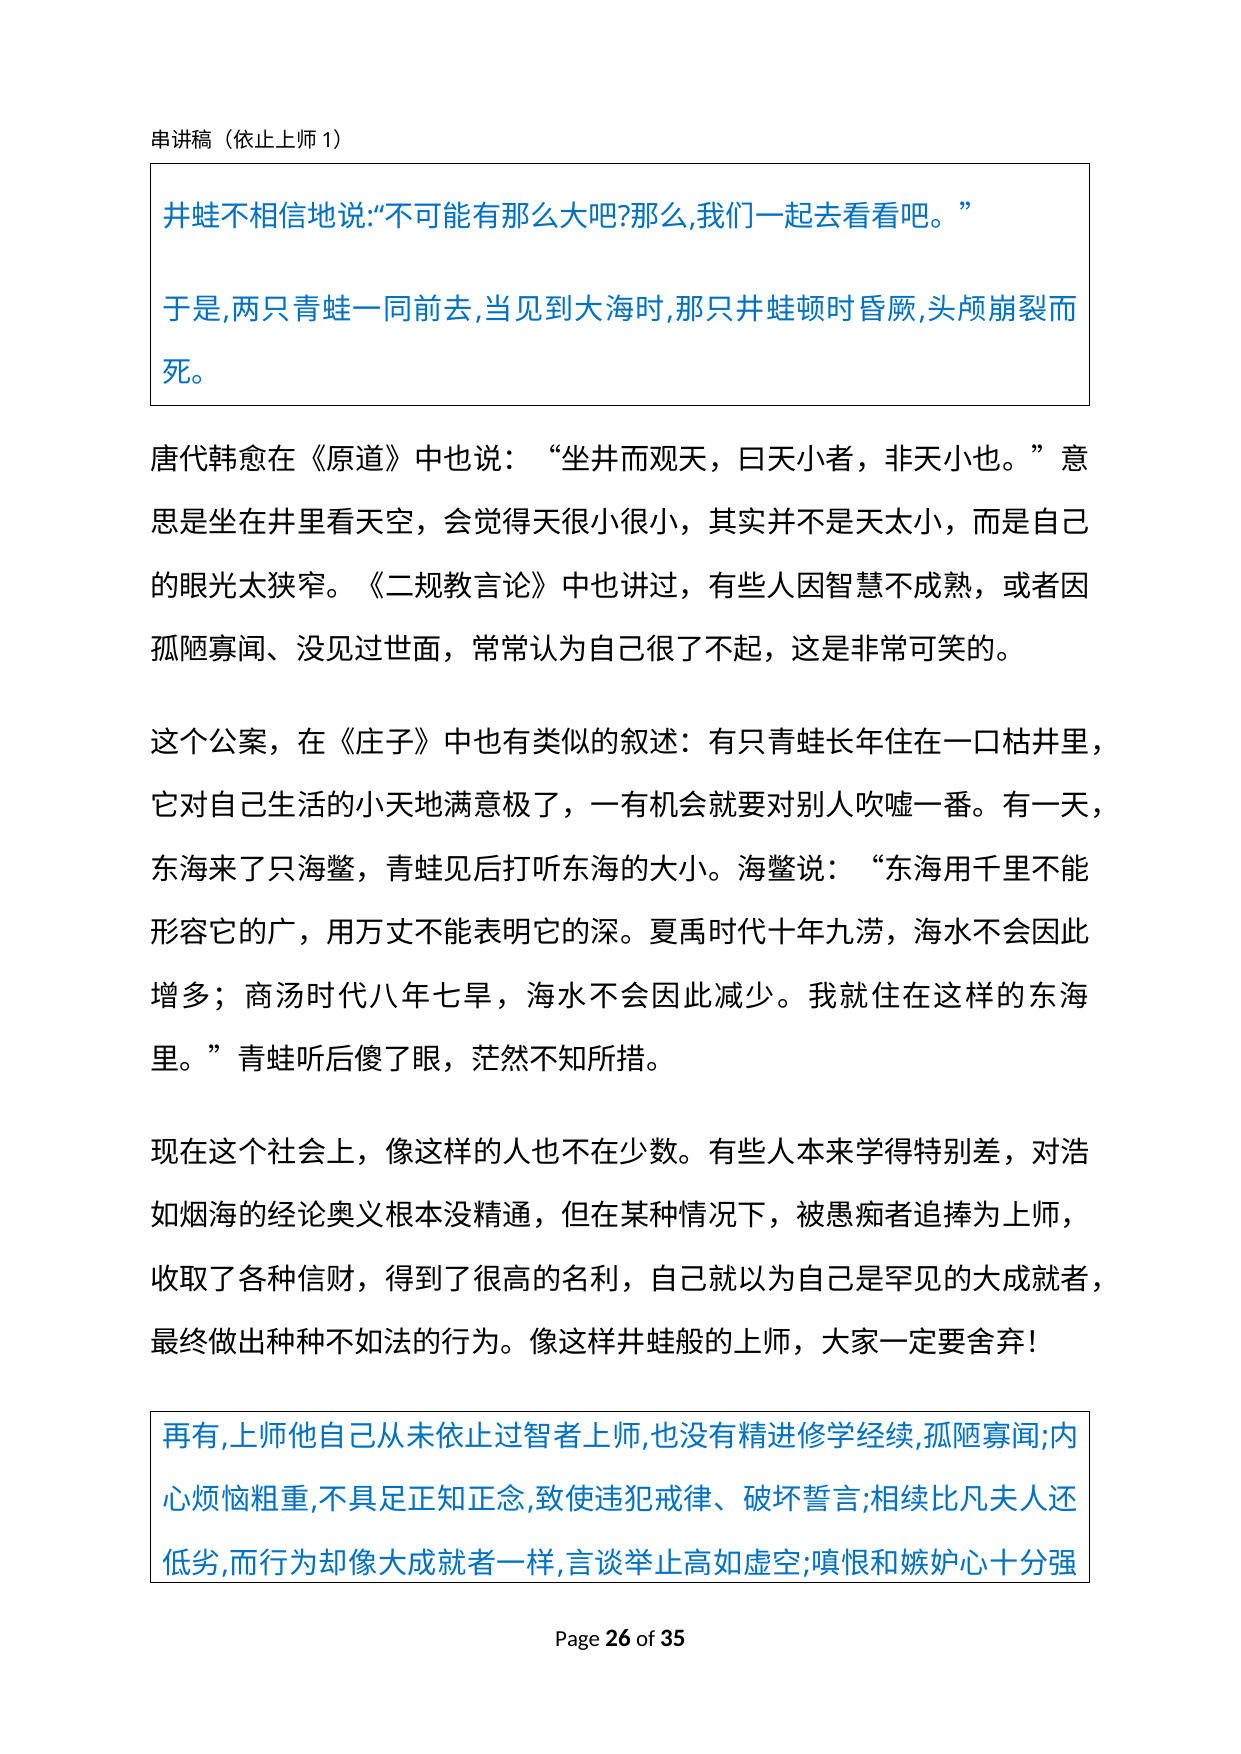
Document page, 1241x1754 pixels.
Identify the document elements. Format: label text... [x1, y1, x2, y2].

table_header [151, 1412, 1089, 1582]
text 现在这个社会上，像这样的人也不在少数。有些人本来学得特别差，对浩如烟海的经论奥义根本没精通，但在某种情况下，被愚痴者追捧为上师，收取了各种信财，得到了很高的名利，自己就以为自己是罕见的大成就者，最终做出种种不如法的行为。像这样井蛙般的上师，大家一定要舍弃！ [150, 1128, 1090, 1361]
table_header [151, 164, 1089, 405]
text 唐代韩愈在《原道》中也说：“坐井而观天，曰天小者，非天小也。”意思是坐在井里看天空，会觉得天很小很小，其实并不是天太小，而是自己的眼光太狭窄。《二规教言论》中也讲过，有些人因智慧不成熟，或者因孤陋寡闻、没见过世面，常常认为自己很了不起，这是非常可笑的。 [150, 436, 1090, 668]
text 这个公案，在《庄子》中也有类似的叙述：有只青蛙长年住在一口枯井里，它对自己生活的小天地满意极了，一有机会就要对别人吹嘘一番。有一天，东海来了只海鳖，青蛙见后打听东海的大小。海鳖说：“东海用千里不能形容它的广，用万丈不能表明它的深。夏禹时代十年九涝，海水不会因此增多；商汤时代八年七旱，海水不会因此减少。我就住在这样的东海里。”青蛙听后傻了眼，茫然不知所措。 [150, 718, 1090, 1078]
